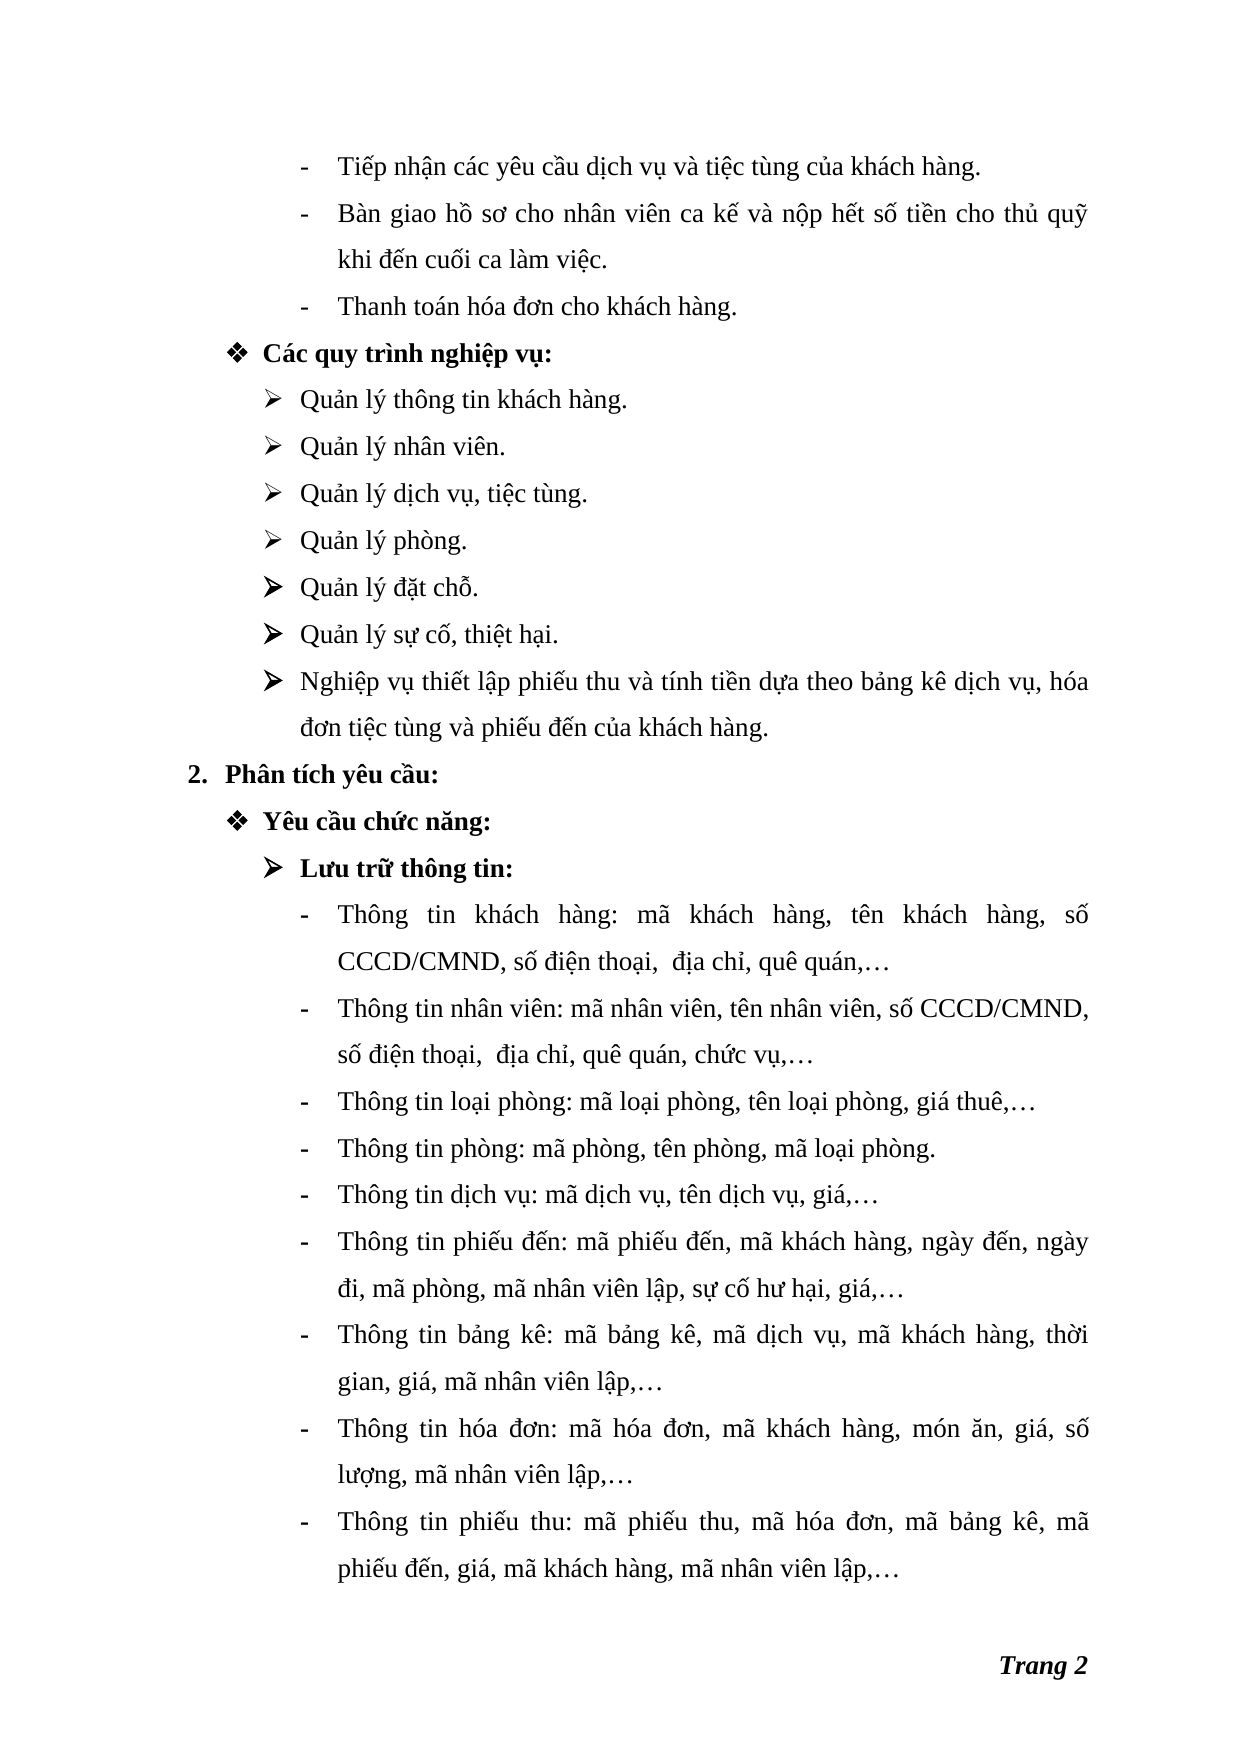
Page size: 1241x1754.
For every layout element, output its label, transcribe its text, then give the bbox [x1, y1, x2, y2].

list Phân tích yêu cầu: [187, 758, 1090, 789]
list Các quy trình nghiệp vụ: [225, 337, 1090, 368]
list Thông tin loại phòng: mã loại phòng, tên loại phòng, giá thuê,… [300, 1085, 1090, 1116]
list Nghiệp vụ thiết lập phiếu thu và tính tiền dựa theo bảng kê dịch vụ, hóa đơn tiệc tùng và phiếu đến của khách hàng. [262, 665, 1090, 743]
list Bàn giao hồ sơ cho nhân viên ca kế và nộp hết số tiền cho thủ quỹ khi đến cuối ca làm việc. [300, 197, 1090, 274]
list Quản lý dịch vụ, tiệc tùng. [262, 477, 1090, 508]
list Thông tin phiếu thu: mã phiếu thu, mã hóa đơn, mã bảng kê, mã phiếu đến, giá, mã khách hàng, mã nhân viên lập,… [300, 1505, 1090, 1583]
list Thông tin bảng kê: mã bảng kê, mã dịch vụ, mã khách hàng, thời gian, giá, mã nhân viên lập,… [300, 1319, 1090, 1396]
list Thông tin nhân viên: mã nhân viên, tên nhân viên, số CCCD/CMND, số điện thoại, địa chỉ, quê quán, chức vụ,… [300, 992, 1090, 1070]
list Thông tin phiếu đến: mã phiếu đến, mã khách hàng, ngày đến, ngày đi, mã phòng, mã nhân viên lập, sự cố hư hại, giá,… [300, 1225, 1090, 1303]
list Quản lý phòng. [262, 524, 1090, 555]
list Yêu cầu chức năng: [225, 805, 1090, 836]
list Lưu trữ thông tin: [262, 852, 1090, 883]
list Quản lý đặt chỗ. [262, 571, 1090, 602]
list Quản lý nhân viên. [262, 430, 1090, 462]
list Thanh toán hóa đơn cho khách hàng. [300, 290, 1090, 321]
list Thông tin dịch vụ: mã dịch vụ, tên dịch vụ, giá,… [300, 1179, 1090, 1210]
list Quản lý thông tin khách hàng. [262, 383, 1090, 415]
list Thông tin hóa đơn: mã hóa đơn, mã khách hàng, món ăn, giá, số lượng, mã nhân viên lập,… [300, 1412, 1090, 1490]
list Tiếp nhận các yêu cầu dịch vụ và tiệc tùng của khách hàng. [300, 150, 1090, 181]
list Quản lý sự cố, thiệt hại. [262, 618, 1090, 649]
list Thông tin phòng: mã phòng, tên phòng, mã loại phòng. [300, 1132, 1090, 1163]
list Thông tin khách hàng: mã khách hàng, tên khách hàng, số CCCD/CMND, số điện thoại, địa chỉ, quê quán,… [300, 899, 1090, 976]
